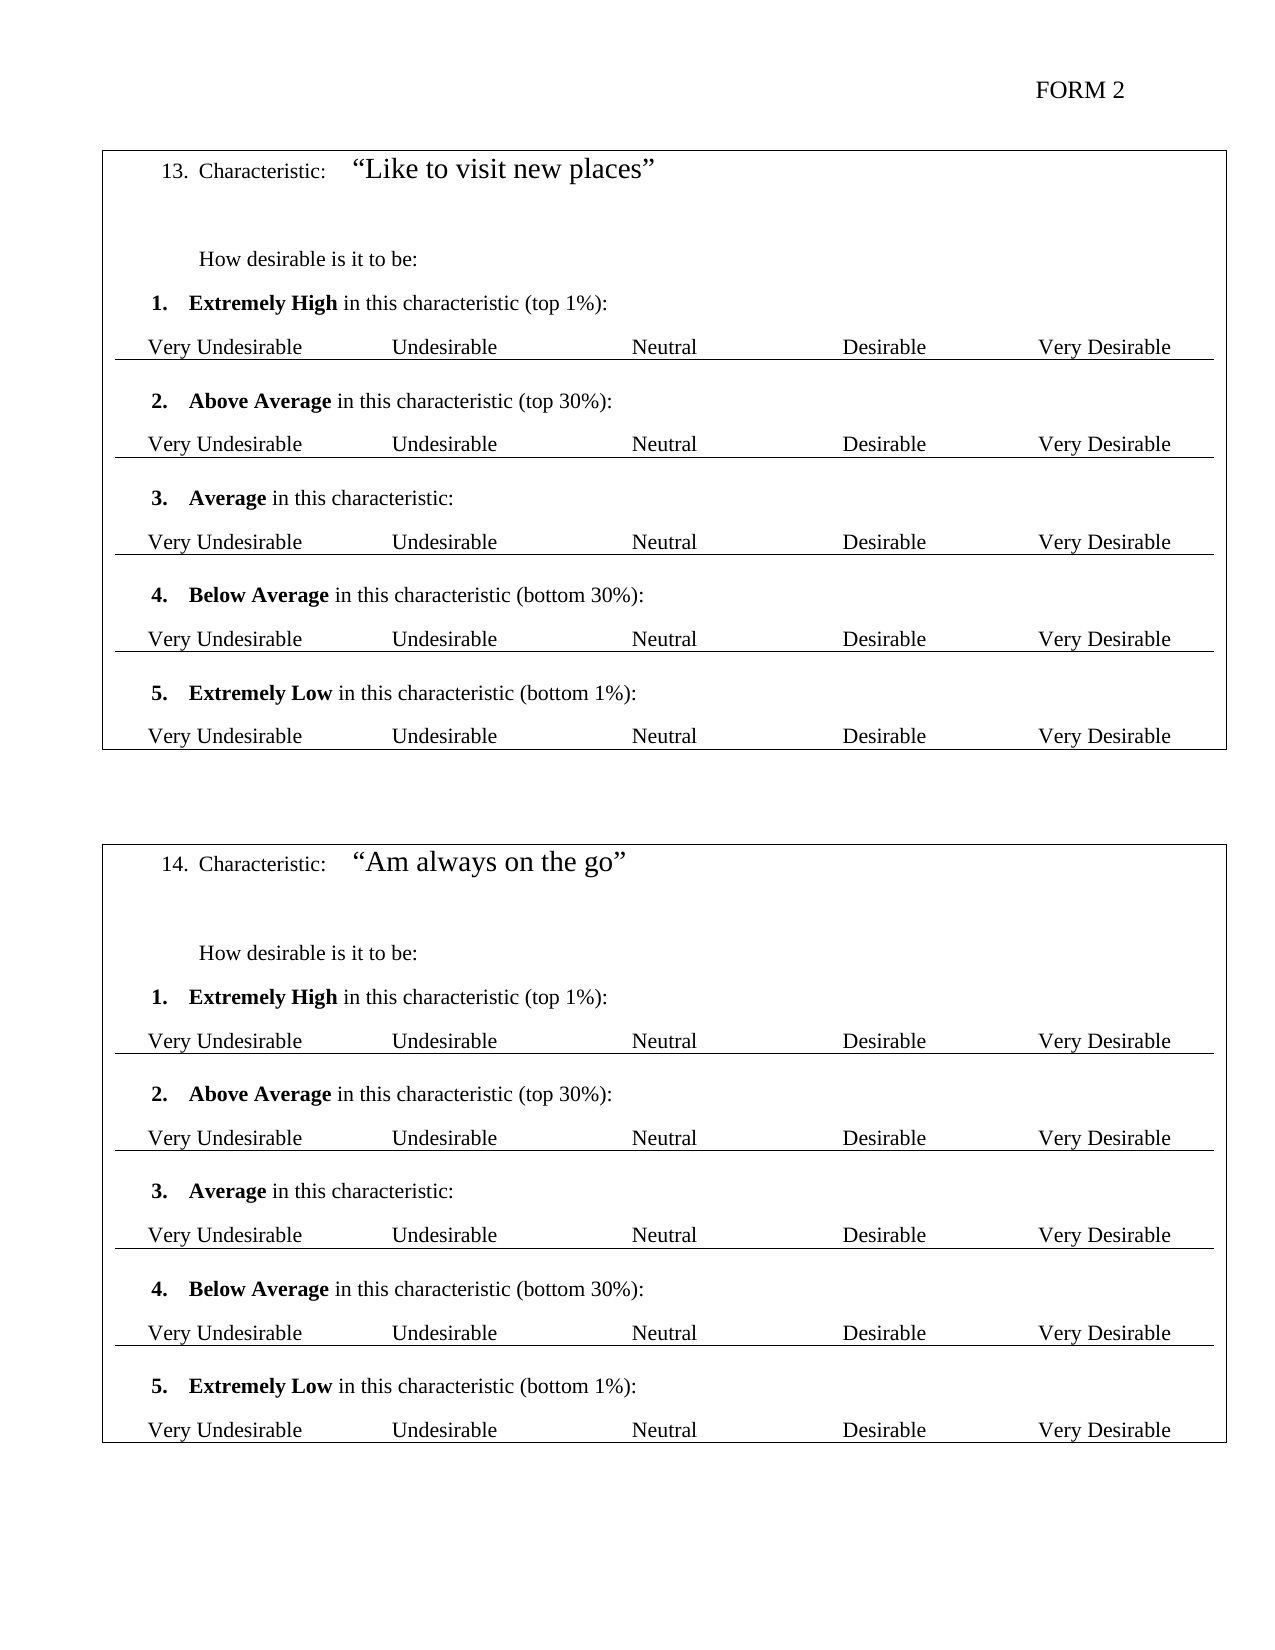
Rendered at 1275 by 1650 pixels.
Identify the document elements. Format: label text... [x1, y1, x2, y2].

table_header Characteristic: “Am always on the go” How desirable is it to be: Extremely High in this characteristic (top 1%): Above Average in this characteristic (top 30%): Average in this characteristic: Below Average in this characteristic (bottom 30%): Extremely Low in this characteristic (bottom 1%): [103, 845, 1226, 1442]
table_header Characteristic: “Like to visit new places” How desirable is it to be: Extremely High in this characteristic (top 1%): Above Average in this characteristic (top 30%): Average in this characteristic: Below Average in this characteristic (bottom 30%): Extremely Low in this characteristic (bottom 1%): [103, 151, 1226, 749]
